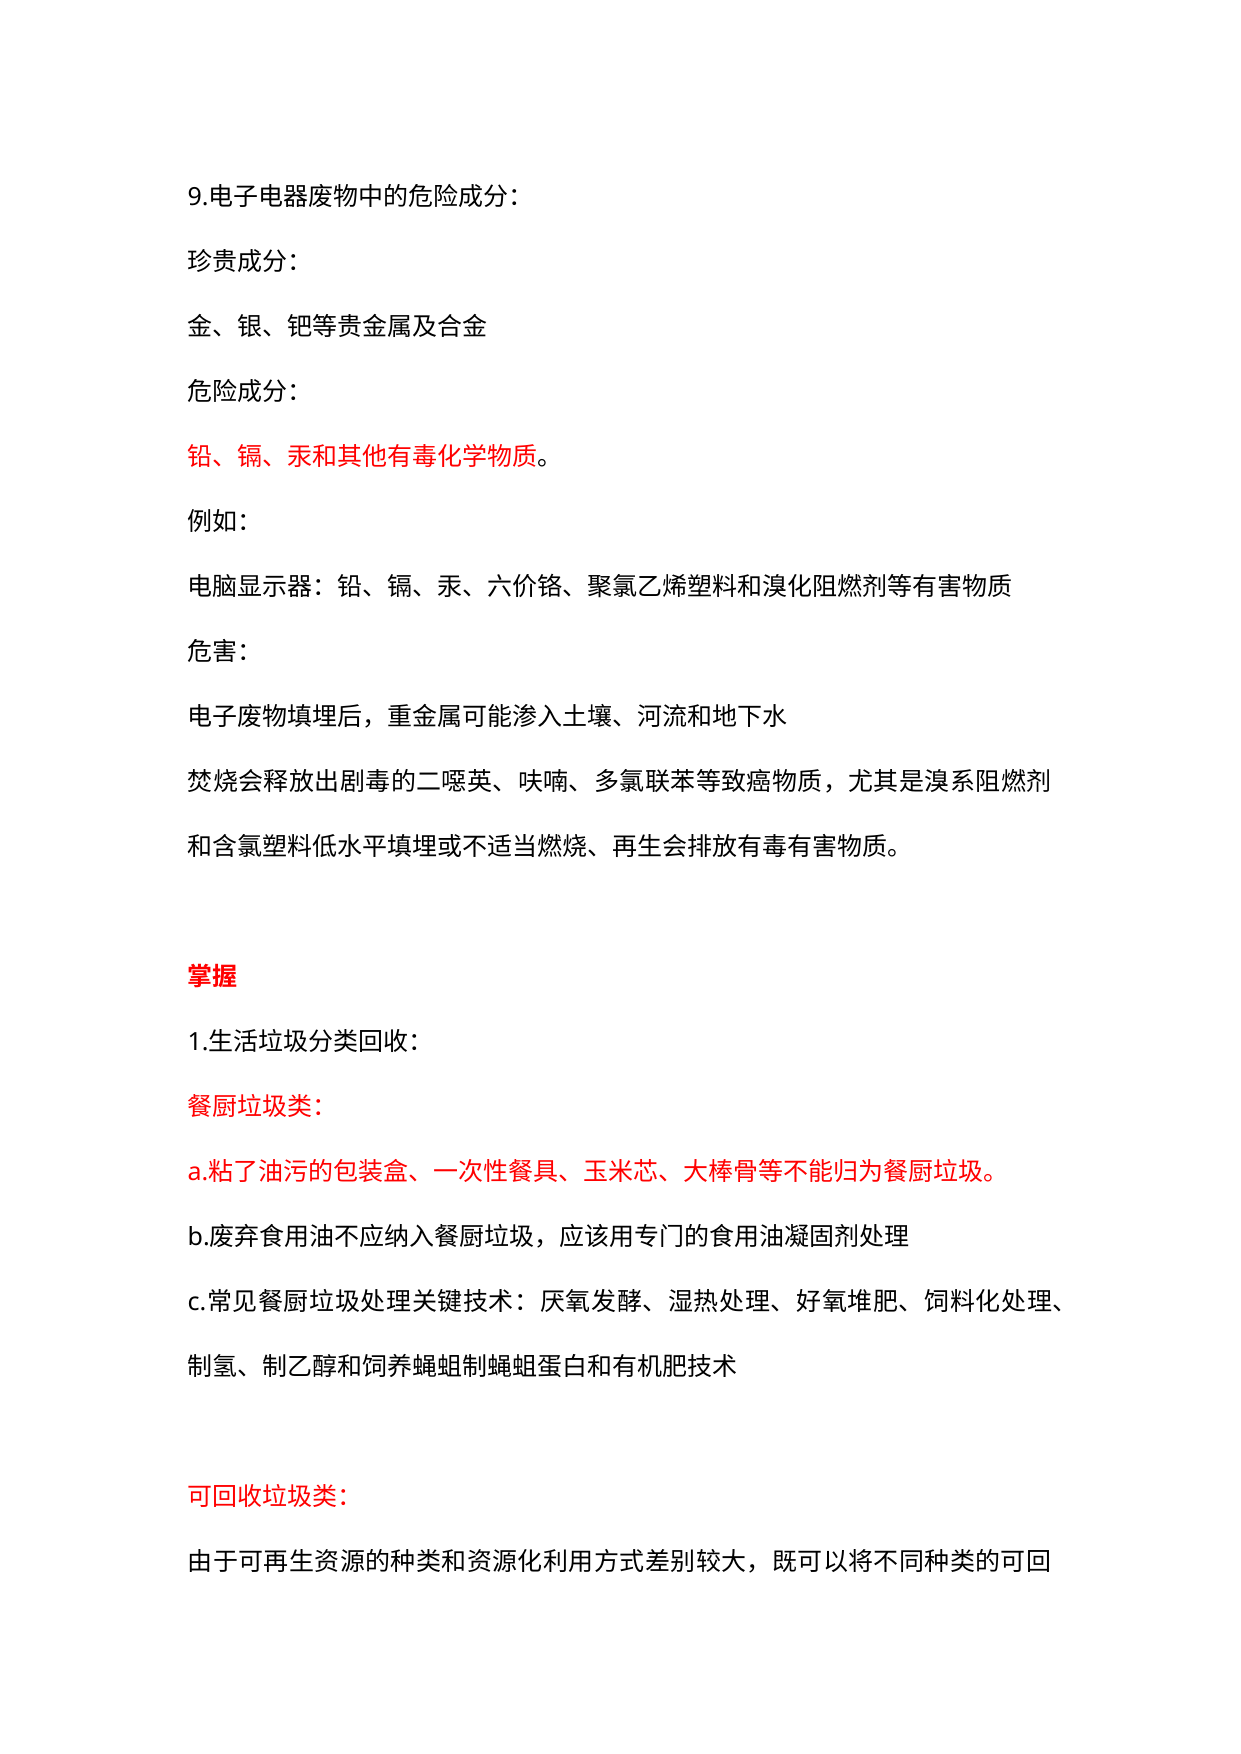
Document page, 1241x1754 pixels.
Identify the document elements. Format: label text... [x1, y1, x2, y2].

text 危险成分： [187, 357, 1053, 422]
text 焚烧会释放出剧毒的二噁英、呋喃、多氯联苯等致癌物质，尤其是溴系阻燃剂和含氯塑料低水平填埋或不适当燃烧、再生会排放有毒有害物质。 [187, 747, 1053, 877]
text 掌握 [187, 942, 1053, 1007]
text a.粘了油污的包装盒、一次性餐具、玉米芯、大棒骨等不能归为餐厨垃圾。 [187, 1137, 1053, 1202]
text 例如： [187, 487, 1053, 552]
text 1.生活垃圾分类回收： [187, 1007, 1053, 1072]
text 铅、镉、汞和其他有毒化学物质。 [187, 422, 1053, 487]
text b.废弃食用油不应纳入餐厨垃圾，应该用专门的食用油凝固剂处理 [187, 1202, 1053, 1267]
text 电子废物填埋后，重金属可能渗入土壤、河流和地下水 [187, 682, 1053, 747]
text 危害： [187, 617, 1053, 682]
text 可回收垃圾类： [187, 1462, 1053, 1527]
text c.常见餐厨垃圾处理关键技术：厌氧发酵、湿热处理、好氧堆肥、饲料化处理、制氢、制乙醇和饲养蝇蛆制蝇蛆蛋白和有机肥技术 [187, 1267, 1053, 1397]
text 珍贵成分： [187, 227, 1053, 292]
text 餐厨垃圾类： [187, 1072, 1053, 1137]
text 电脑显示器：铅、镉、汞、六价铬、聚氯乙烯塑料和溴化阻燃剂等有害物质 [187, 552, 1053, 617]
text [187, 1527, 1053, 1592]
text 9.电子电器废物中的危险成分： [187, 162, 1053, 227]
text 金、银、钯等贵金属及合金 [187, 292, 1053, 357]
